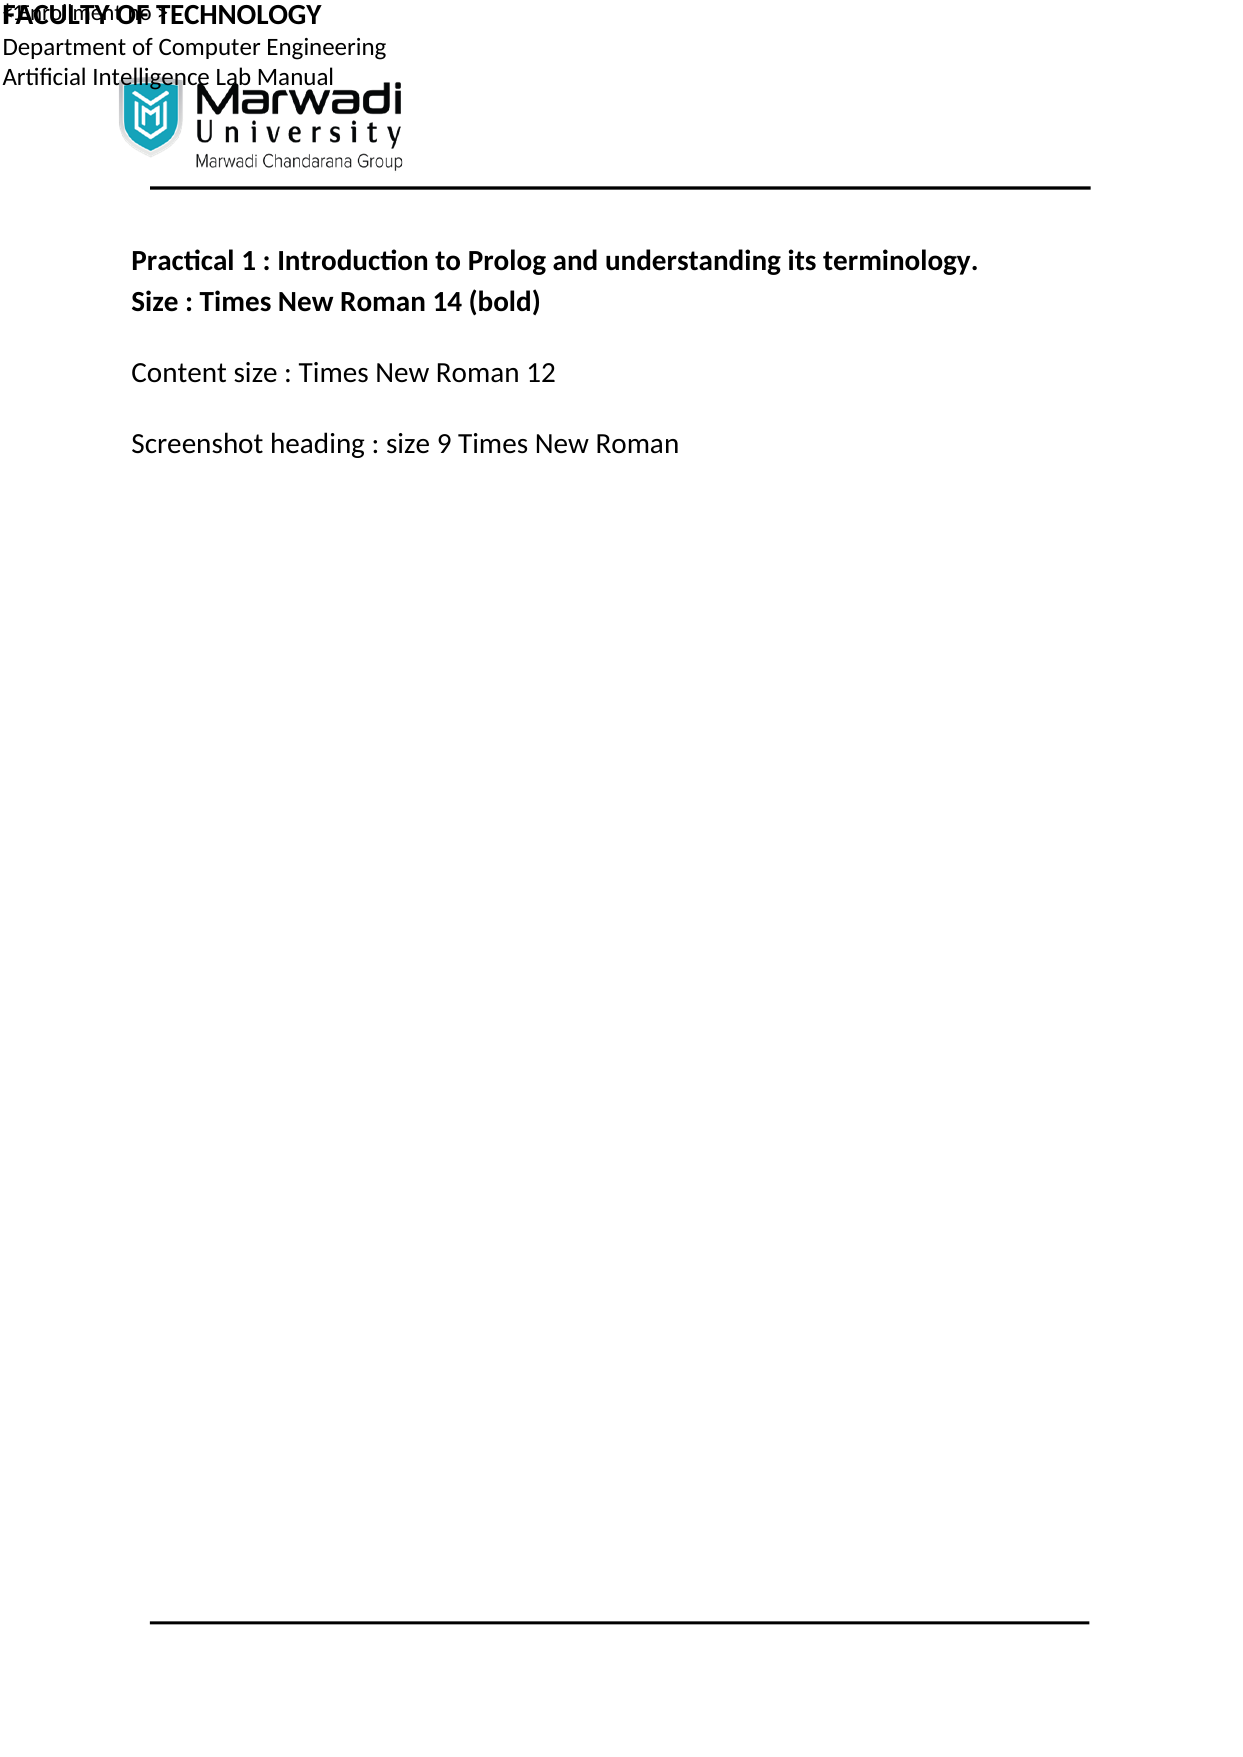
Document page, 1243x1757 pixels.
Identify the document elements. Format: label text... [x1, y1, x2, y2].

text Practical 1 : Introduction to Prolog and understanding its terminology. Size : Times New Roman 14 (bold) [131, 242, 1021, 318]
text Content size : Times New Roman 12 Screenshot heading : size 9 Times New Roman [131, 354, 686, 461]
picture [242, 76, 248, 83]
picture [118, 76, 403, 173]
